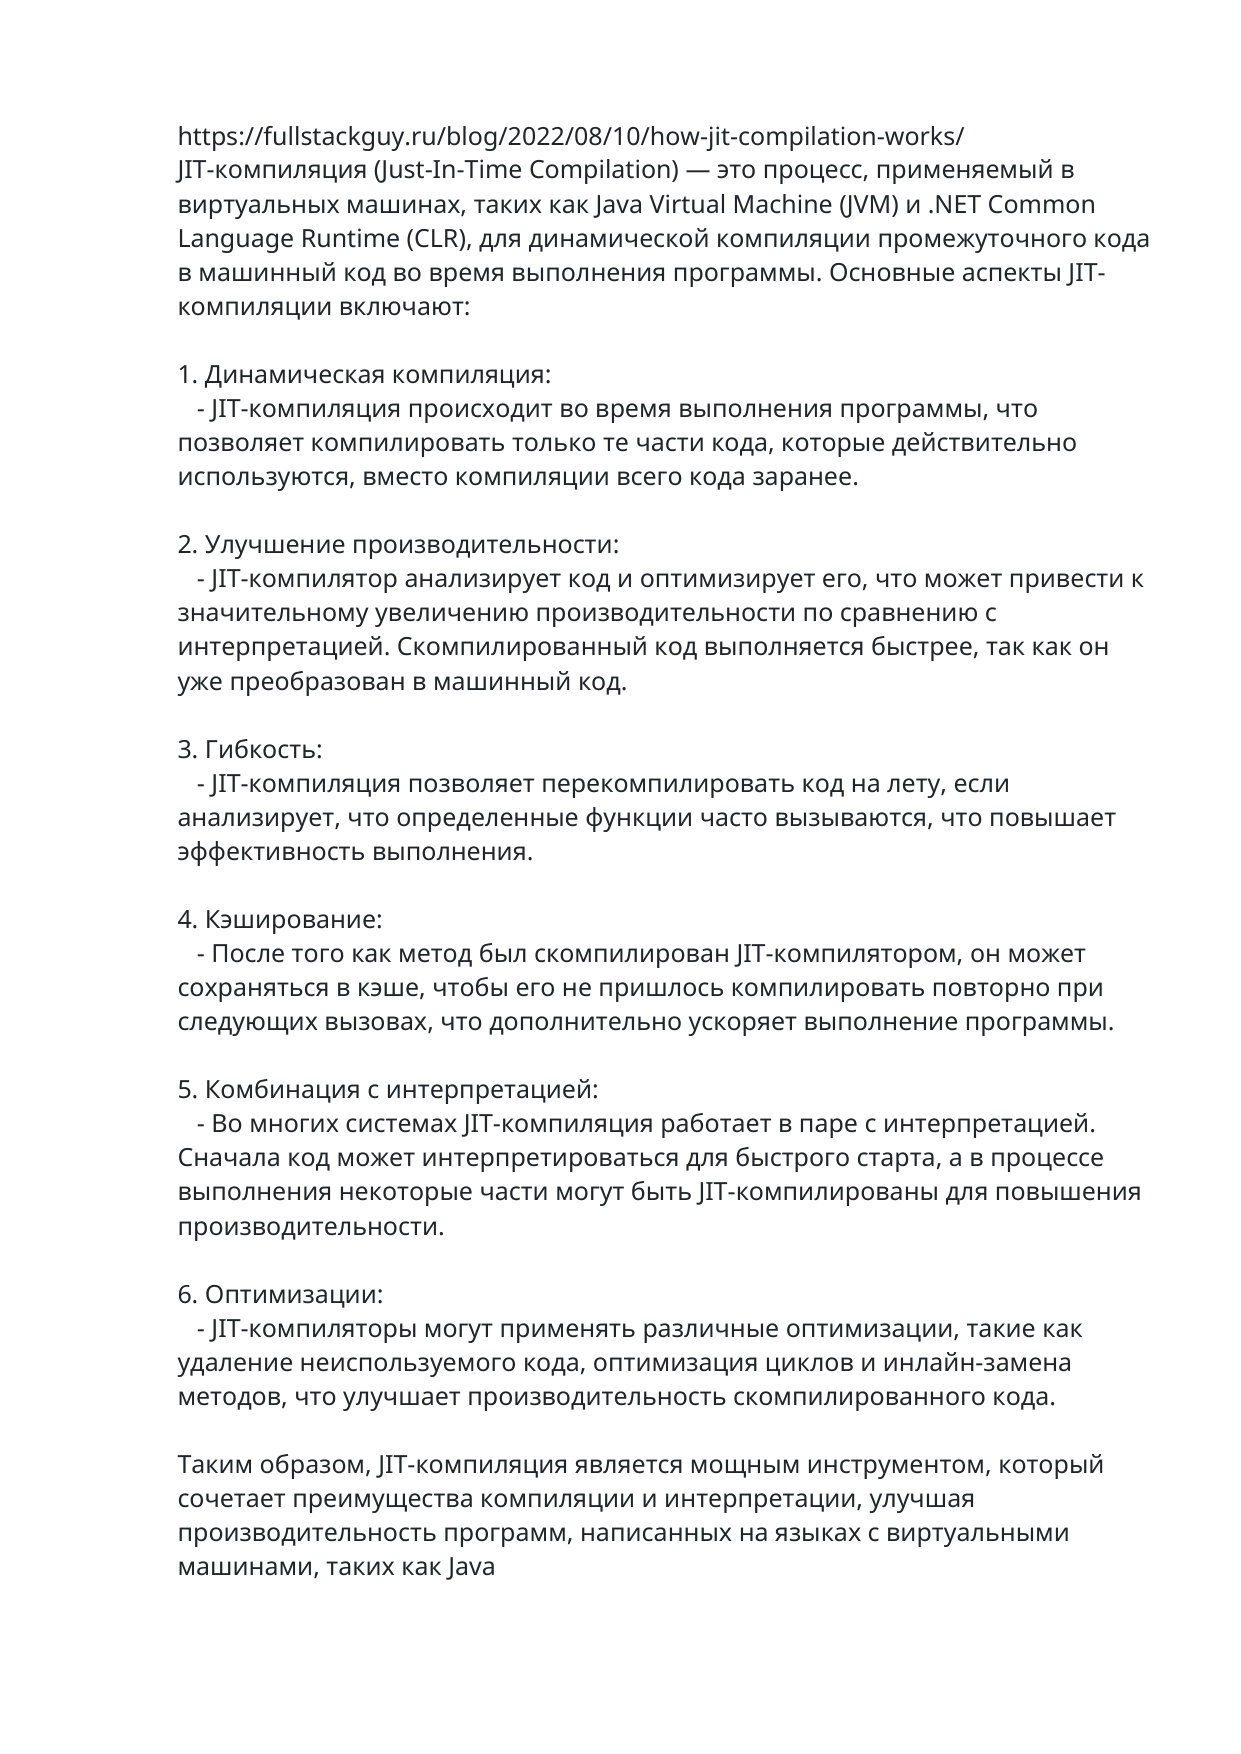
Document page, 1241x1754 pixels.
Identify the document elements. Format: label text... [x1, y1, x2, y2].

text 1. Динамическая компиляция: [177, 357, 1152, 391]
text https://fullstackguy.ru/blog/2022/08/10/how-jit-compilation-works/ [177, 118, 1152, 152]
text 5. Комбинация с интерпретацией: [177, 1072, 1152, 1106]
text 6. Оптимизации: [177, 1276, 1152, 1310]
text 3. Гибкость: [177, 731, 1152, 765]
text JIT-компиляция (Just-In-Time Compilation) — это процесс, применяемый в виртуальных машинах, таких как Java Virtual Machine (JVM) и .NET Common Language Runtime (CLR), для динамической компиляции промежуточного кода в машинный код во время выполнения программы. Основные аспекты JIT-компиляции включают: [177, 152, 1152, 322]
text - JIT-компилятор анализирует код и оптимизирует его, что может привести к значительному увеличению производительности по сравнению с интерпретацией. Скомпилированный код выполняется быстрее, так как он уже преобразован в машинный код. [177, 561, 1152, 697]
text - Во многих системах JIT-компиляция работает в паре с интерпретацией. Сначала код может интерпретироваться для быстрого старта, а в процессе выполнения некоторые части могут быть JIT-компилированы для повышения производительности. [177, 1106, 1152, 1242]
text Таким образом, JIT-компиляция является мощным инструментом, который сочетает преимущества компиляции и интерпретации, улучшая производительность программ, написанных на языках с виртуальными машинами, таких как Java [177, 1447, 1152, 1583]
text - JIT-компиляция позволяет перекомпилировать код на лету, если анализирует, что определенные функции часто вызываются, что повышает эффективность выполнения. [177, 765, 1152, 867]
text 2. Улучшение производительности: [177, 527, 1152, 561]
text - JIT-компиляция происходит во время выполнения программы, что позволяет компилировать только те части кода, которые действительно используются, вместо компиляции всего кода заранее. [177, 391, 1152, 493]
text - JIT-компиляторы могут применять различные оптимизации, такие как удаление неиспользуемого кода, оптимизация циклов и инлайн-замена методов, что улучшает производительность скомпилированного кода. [177, 1310, 1152, 1412]
text - После того как метод был скомпилирован JIT-компилятором, он может сохраняться в кэше, чтобы его не пришлось компилировать повторно при следующих вызовах, что дополнительно ускоряет выполнение программы. [177, 936, 1152, 1038]
text 4. Кэширование: [177, 902, 1152, 936]
